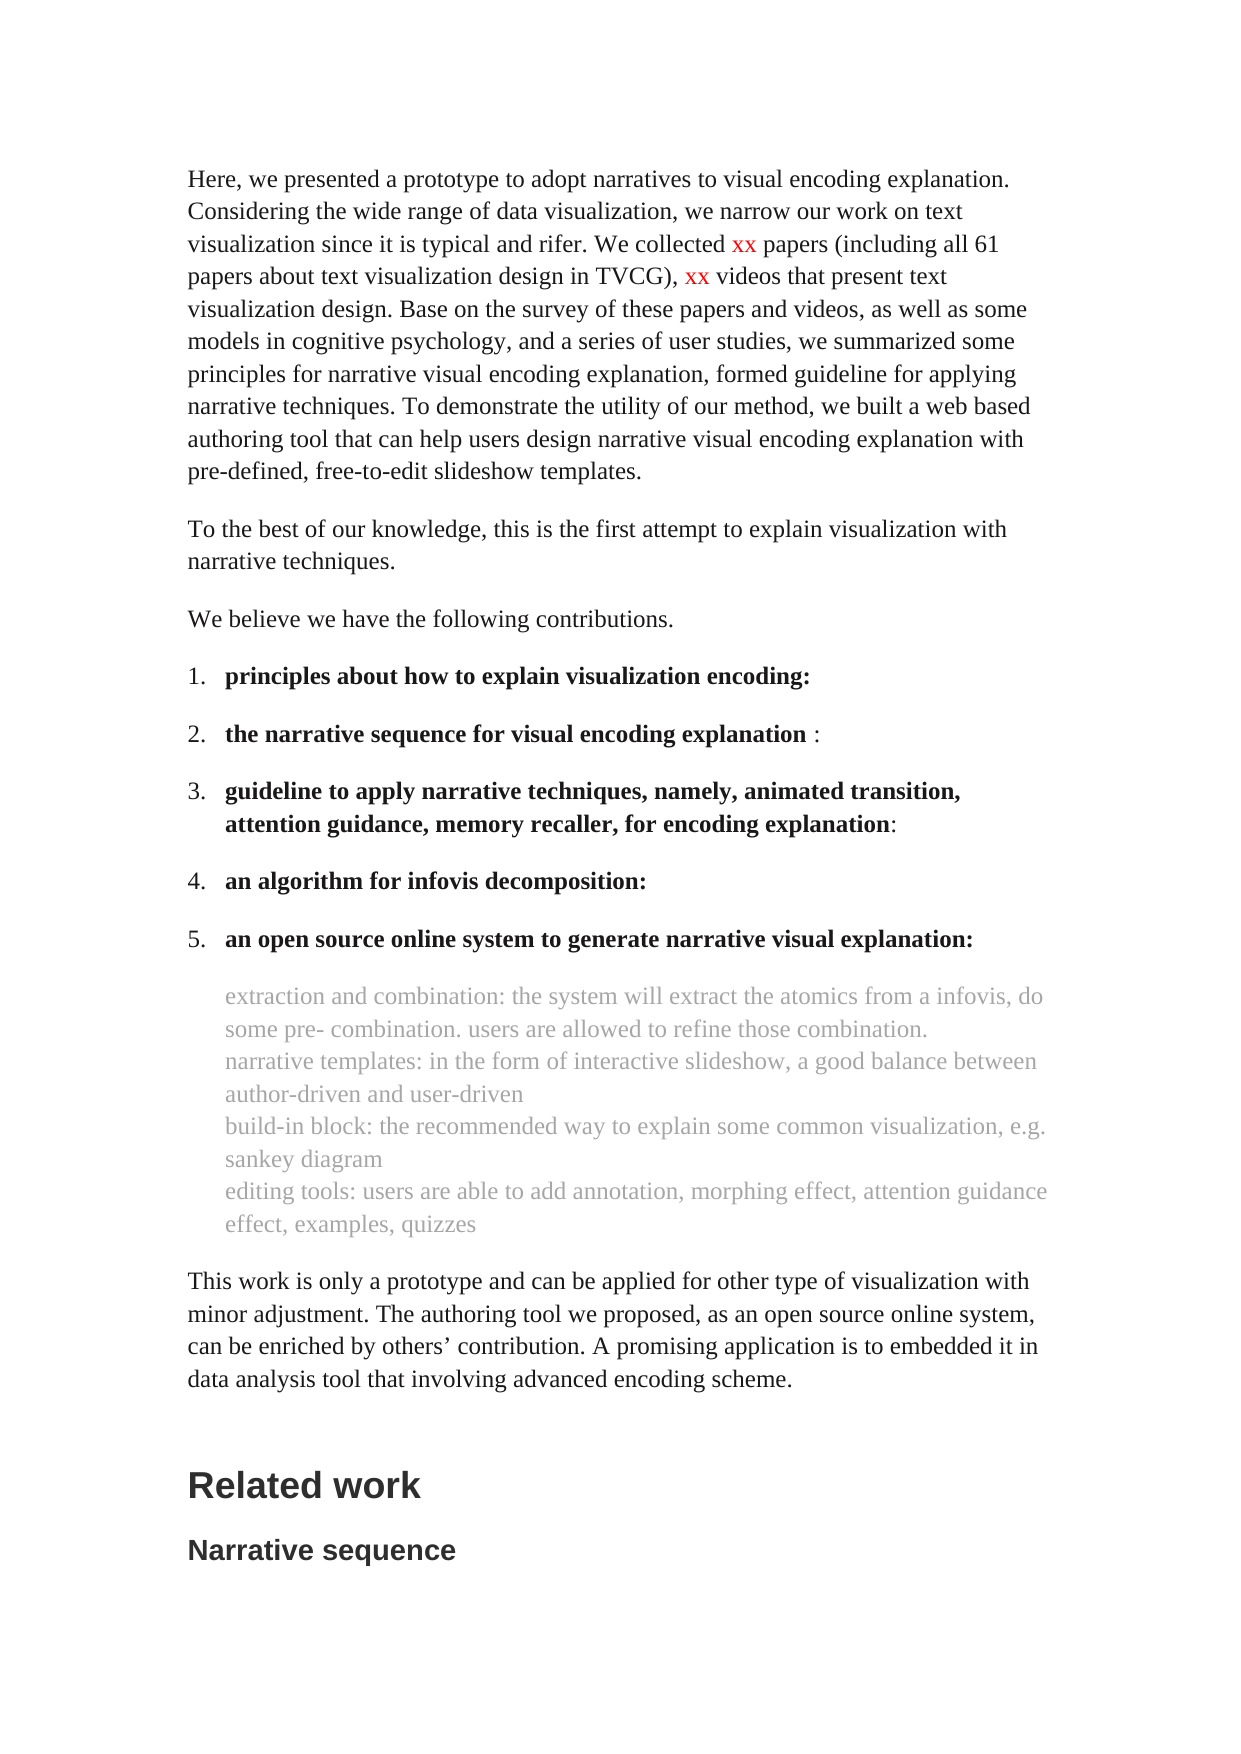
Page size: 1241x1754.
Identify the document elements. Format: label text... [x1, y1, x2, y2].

list an open source online system to generate narrative visual explanation: [187, 922, 1053, 954]
list the narrative sequence for visual encoding explanation : [187, 717, 1053, 749]
text To the best of our knowledge, this is the first attempt to explain visualization with narrative techniques. [187, 512, 1053, 577]
list guideline to apply narrative techniques, namely, animated transition, attention guidance, memory recaller, for encoding explanation: [187, 774, 1053, 839]
text Here, we presented a prototype to adopt narratives to visual encoding explanation. Considering the wide range of data visualization, we narrow our work on text visualization since it is typical and rifer. We collected xx papers (including all 61 papers about text visualization design in TVCG), xx videos that present text visualization design. Base on the survey of these papers and videos, as well as some models in cognitive psychology, and a series of user studies, we summarized some principles for narrative visual encoding explanation, formed guideline for applying narrative techniques. To demonstrate the utility of our method, we built a web based authoring tool that can help users design narrative visual encoding explanation with pre-defined, free-to-edit slideshow templates. [187, 162, 1053, 487]
text Narrative sequence [187, 1517, 1053, 1582]
list principles about how to explain visualization encoding: [187, 659, 1053, 692]
list extraction and combination: the system will extract the atomics from a infovis, do some pre- combination. users are allowed to refine those combination. narrative templates: in the form of interactive slideshow, a good balance between author-driven and user-driven build-in block: the recommended way to explain some common visualization, e.g. sankey diagram editing tools: users are able to add annotation, morphing effect, attention guidance effect, examples, quizzes [225, 979, 1053, 1239]
text This work is only a prototype and can be applied for other type of visualization with minor adjustment. The authoring tool we proposed, as an open source online system, can be enriched by others’ contribution. A promising application is to embedded it in data analysis tool that involving advanced encoding scheme. [187, 1264, 1053, 1394]
text We believe we have the following contributions. [187, 602, 1053, 634]
text Related work [187, 1452, 1053, 1517]
list an algorithm for infovis decomposition: [187, 864, 1053, 897]
